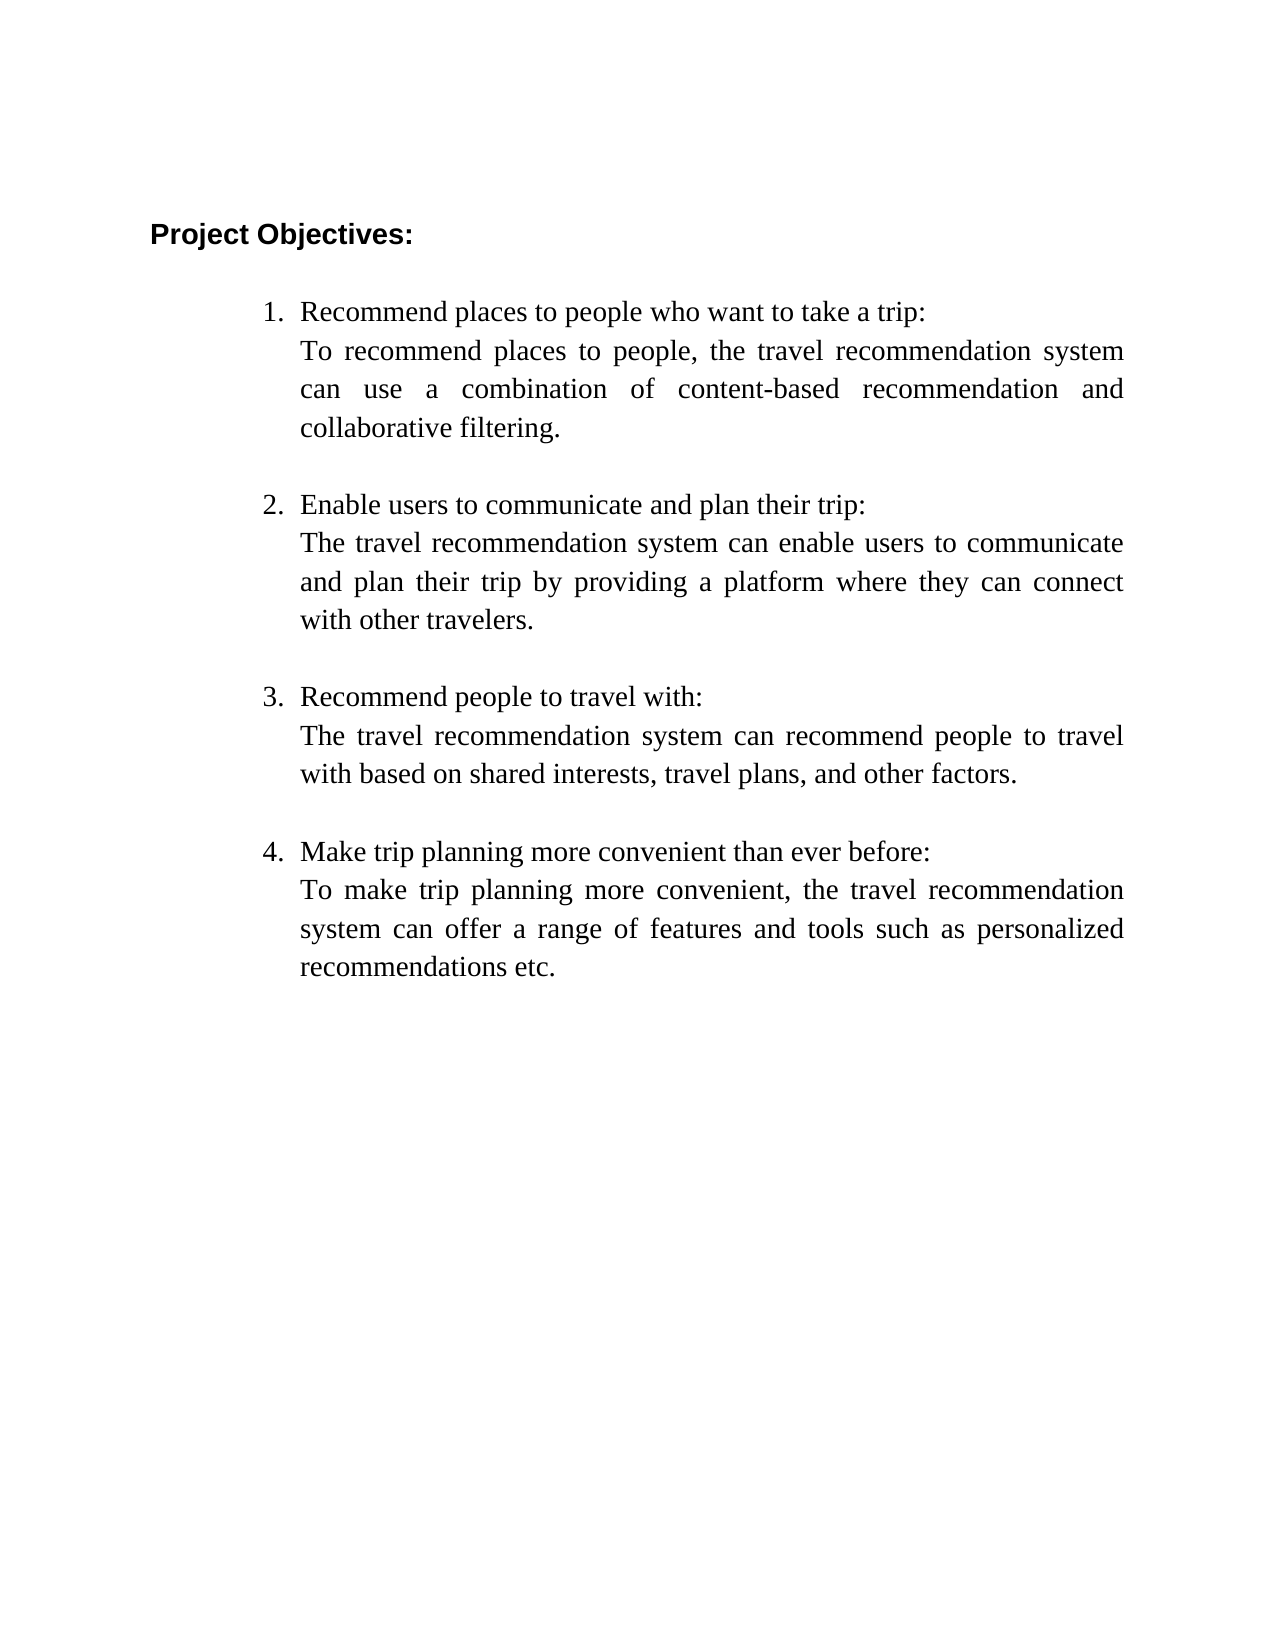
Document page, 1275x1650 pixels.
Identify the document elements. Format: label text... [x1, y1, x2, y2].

list To recommend places to people, the travel recommendation system can use a combination of content-based recommendation and collaborative filtering. [300, 333, 1125, 443]
list Make trip planning more convenient than ever before: [262, 834, 1125, 867]
list Recommend places to people who want to take a trip: [262, 294, 1125, 328]
list Recommend people to travel with: [262, 679, 1125, 713]
text Project Objectives: [150, 217, 1125, 251]
list Enable users to communicate and plan their trip: [262, 487, 1125, 520]
list The travel recommendation system can enable users to communicate and plan their trip by providing a platform where they can connect with other travelers. [300, 525, 1125, 636]
list The travel recommendation system can recommend people to travel with based on shared interests, travel plans, and other factors. [300, 718, 1125, 790]
list To make trip planning more convenient, the travel recommendation system can offer a range of features and tools such as personalized recommendations etc. [300, 872, 1125, 983]
